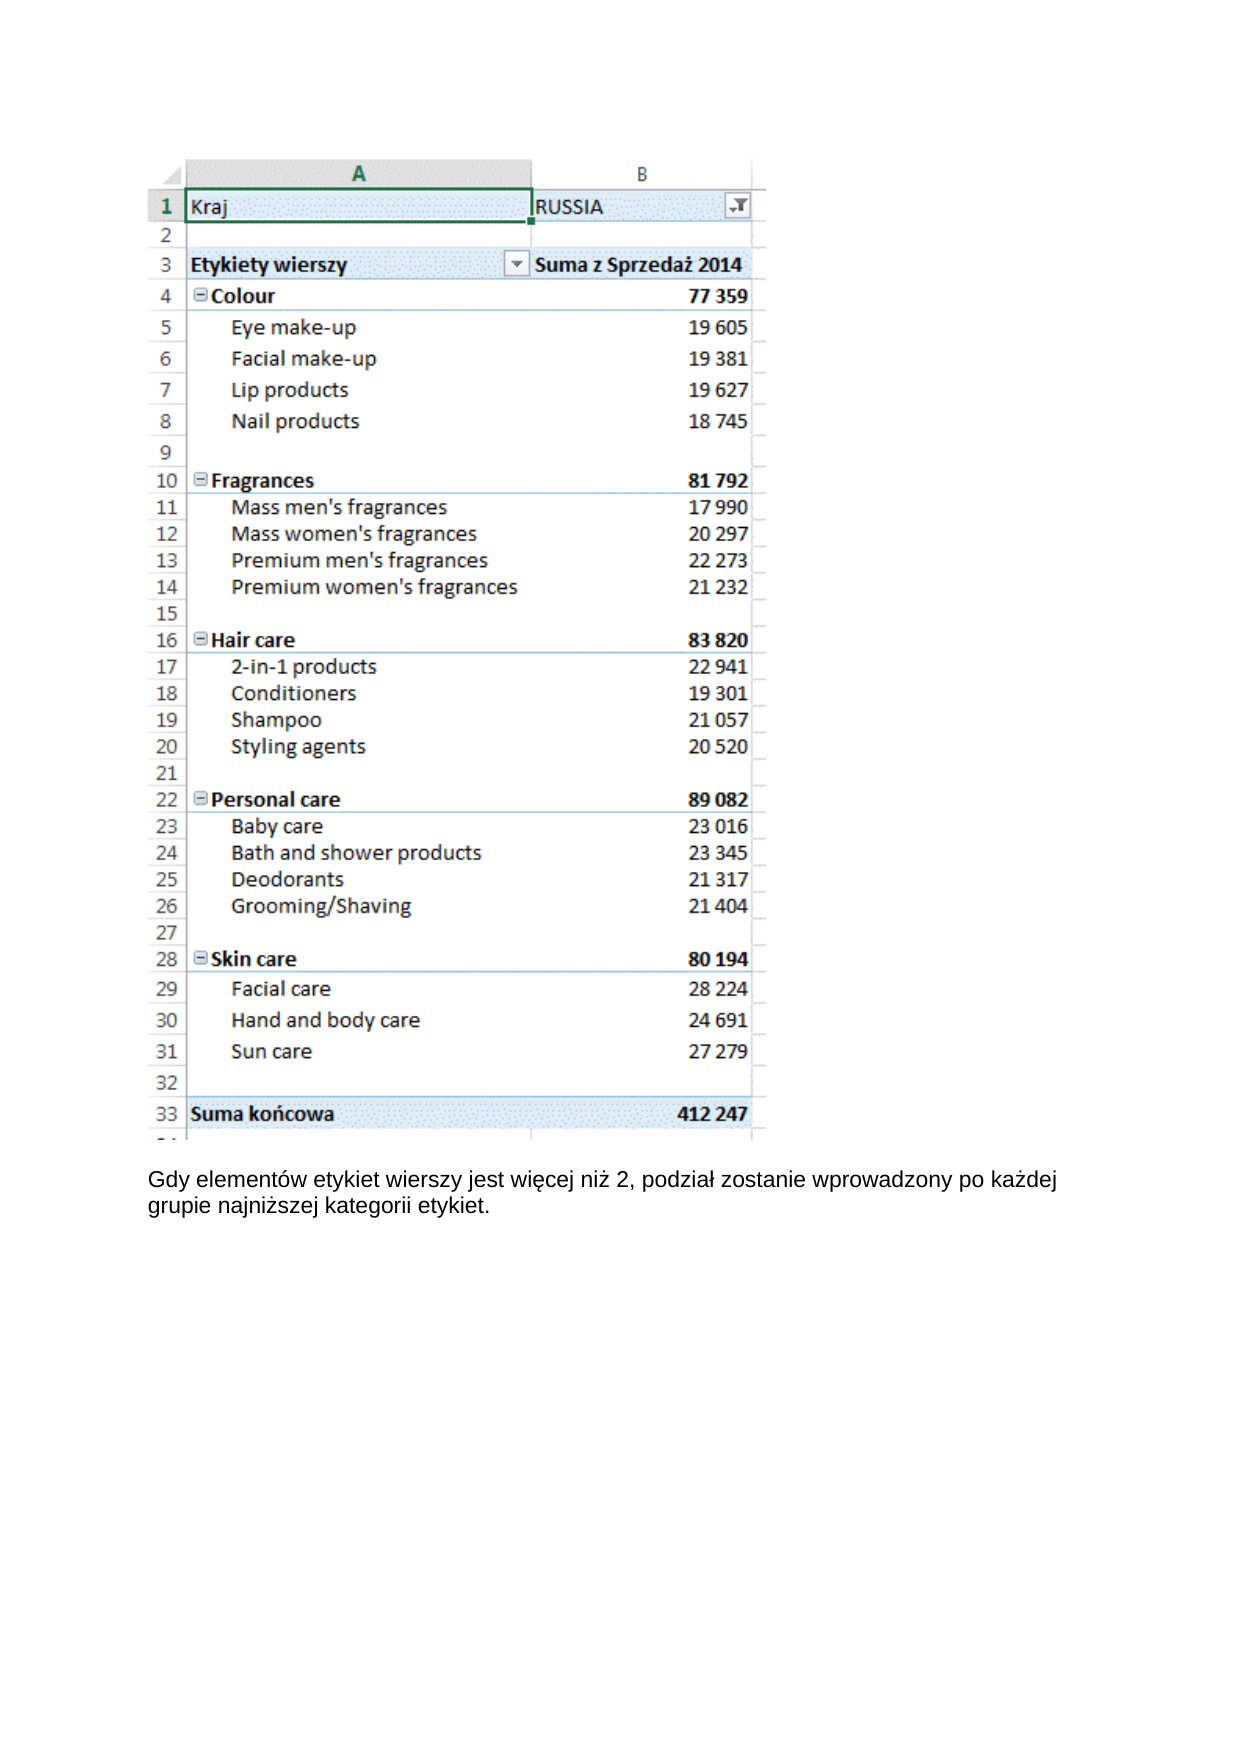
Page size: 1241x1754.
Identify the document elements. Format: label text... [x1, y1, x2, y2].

text Gdy elementów etykiet wierszy jest więcej niż 2, podział zostanie wprowadzony po każdej grupie najniższej kategorii etykiet. [148, 1166, 1093, 1219]
picture [147, 147, 767, 1140]
